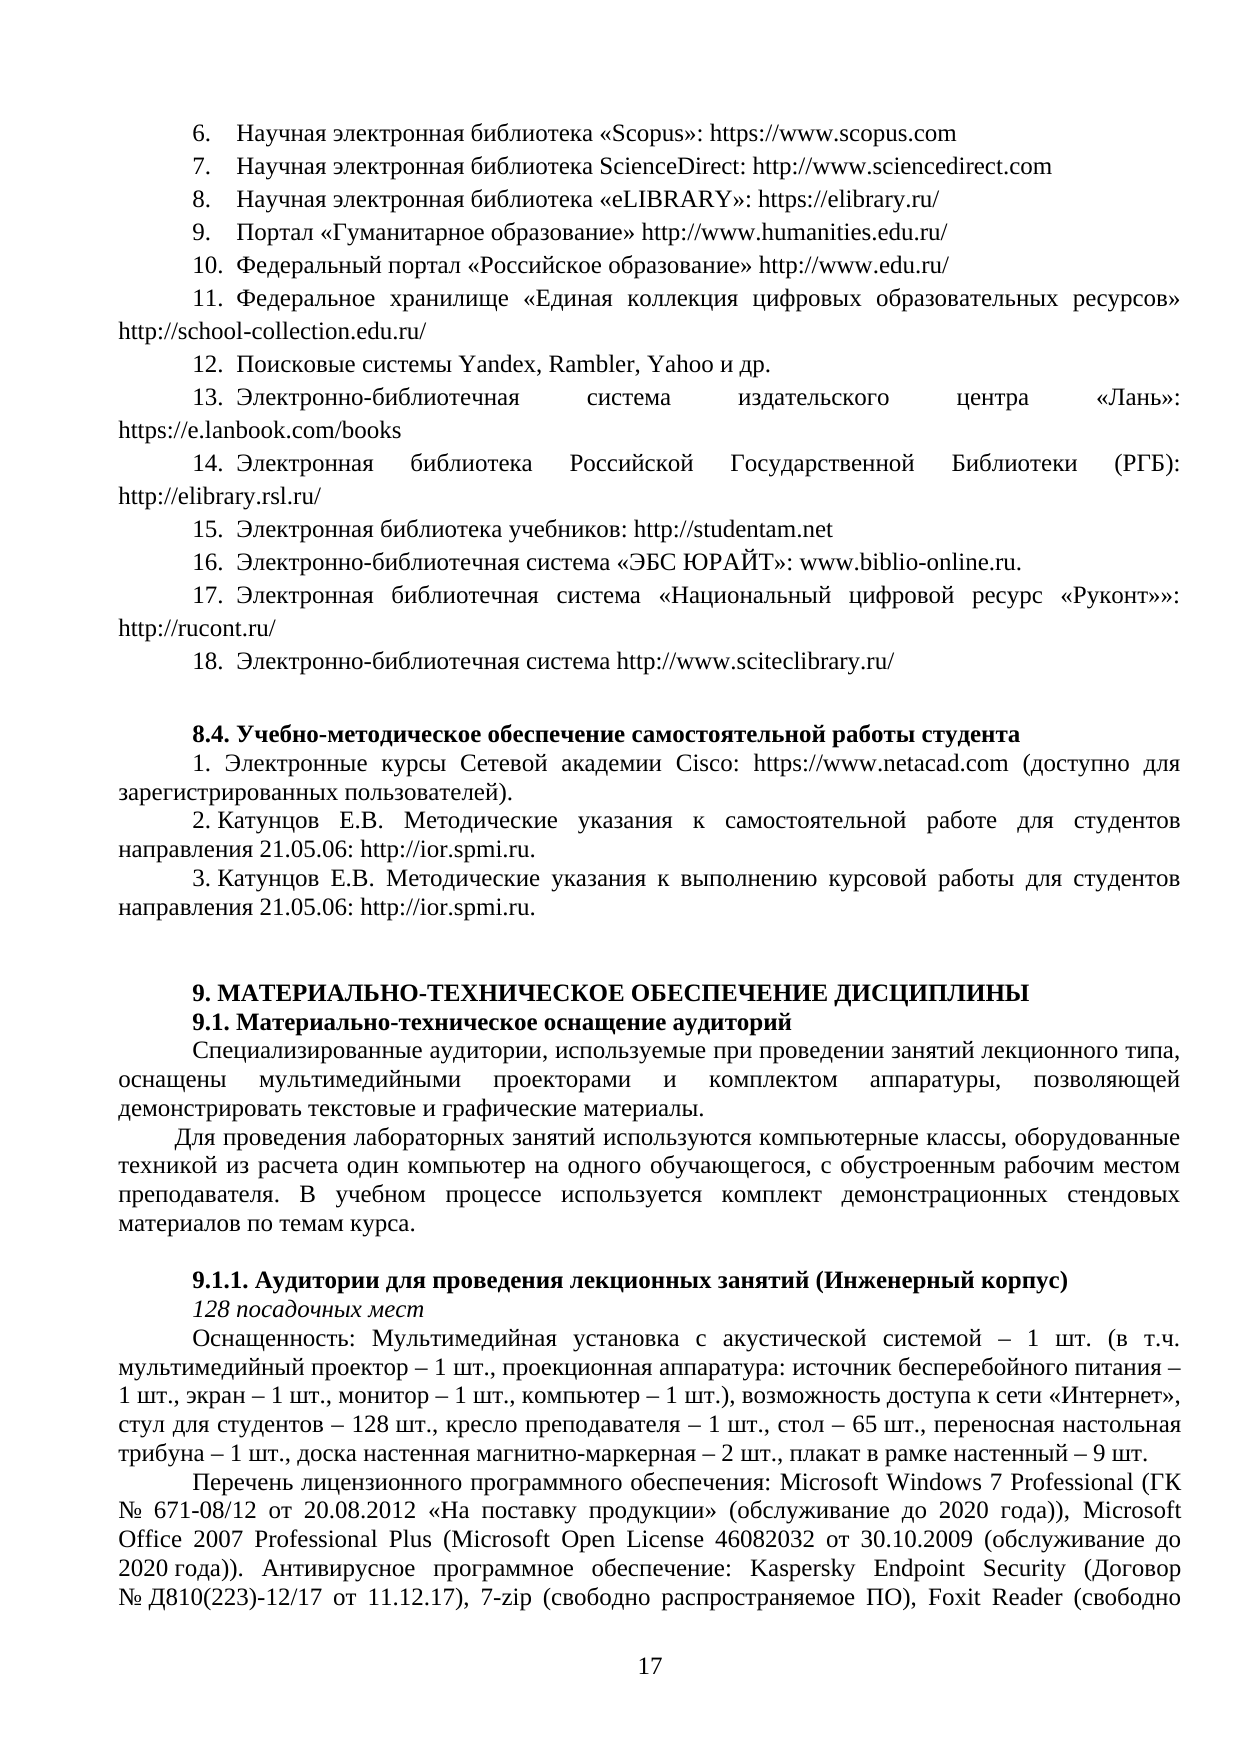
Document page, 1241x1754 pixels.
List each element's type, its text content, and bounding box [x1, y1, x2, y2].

list Электронная библиотечная система «Национальный цифровой ресурс «Руконт»»: http://rucont.ru/ [118, 580, 1181, 642]
list Научная электронная библиотека ScienceDirect: http://www.sciencedirect.com [118, 151, 1181, 180]
text 9.1. Материально-техническое оснащение аудиторий [118, 1007, 1181, 1035]
text Специализированные аудитории, используемые при проведении занятий лекционного типа, оснащены мультимедийными проекторами и комплектом аппаратуры, позволяющей демонстрировать текстовые и графические материалы. [118, 1035, 1181, 1122]
list Федеральное хранилище «Единая коллекция цифровых образовательных ресурсов» http://school-collection.edu.ru/ [118, 283, 1181, 345]
list Портал «Гуманитарное образование» http://www.humanities.edu.ru/ [118, 217, 1181, 246]
text 1. Электронные курсы Сетевой академии Cisco: https://www.netacad.com (доступно для зарегистрированных пользователей). [118, 748, 1181, 805]
list Электронная библиотека Российской Государственной Библиотеки (РГБ): http://elibrary.rsl.ru/ [118, 448, 1181, 510]
text Для проведения лабораторных занятий используются компьютерные классы, оборудованные техникой из расчета один компьютер на одного обучающегося, с обустроенным рабочим местом преподавателя. В учебном процессе используется комплект демонстрационных стендовых материалов по темам курса. [118, 1122, 1181, 1237]
list Электронно-библиотечная система издательского центра «Лань»: https://e.lanbook.com/books [118, 382, 1181, 444]
list Научная электронная библиотека «Scopus»: https://www.scopus.com [118, 118, 1181, 147]
list Электронная библиотека учебников: http://studentam.net [118, 514, 1181, 543]
text 3. Катунцов Е.В. Методические указания к выполнению курсовой работы для студентов направления 21.05.06: http://ior.spmi.ru. [118, 863, 1181, 920]
list Федеральный портал «Российское образование» http://www.edu.ru/ [118, 250, 1181, 279]
list Электронно-библиотечная система «ЭБС ЮРАЙТ»: www.biblio-online.ru. [118, 547, 1181, 576]
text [118, 1467, 1181, 1610]
text 128 посадочных мест [118, 1294, 1181, 1323]
list Электронно-библиотечная система http://www.sciteclibrary.ru/ [118, 646, 1181, 675]
text 9. МАТЕРИАЛЬНО-ТЕХНИЧЕСКОЕ ОБЕСПЕЧЕНИЕ ДИСЦИПЛИНЫ [118, 978, 1181, 1007]
list Поисковые системы Yandex, Rambler, Yahoo и др. [118, 349, 1181, 378]
list Научная электронная библиотека «eLIBRARY»: https://elibrary.ru/ [118, 184, 1181, 213]
text 2. Катунцов Е.В. Методические указания к самостоятельной работе для студентов направления 21.05.06: http://ior.spmi.ru. [118, 805, 1181, 863]
text 9.1.1. Аудитории для проведения лекционных занятий (Инженерный корпус) [118, 1265, 1181, 1294]
text Оснащенность: Мультимедийная установка с акустической системой – 1 шт. (в т.ч. мультимедийный проектор – 1 шт., проекционная аппаратура: источник бесперебойного питания – 1 шт., экран – 1 шт., монитор – 1 шт., компьютер – 1 шт.), возможность доступа к сети «Интернет», стул для студентов – 128 шт., кресло преподавателя – 1 шт., стол – 65 шт., переносная настольная трибуна – 1 шт., доска настенная магнитно-маркерная – 2 шт., плакат в рамке настенный – 9 шт. [118, 1323, 1181, 1467]
text 8.4. Учебно-методическое обеспечение самостоятельной работы студента [118, 719, 1181, 748]
